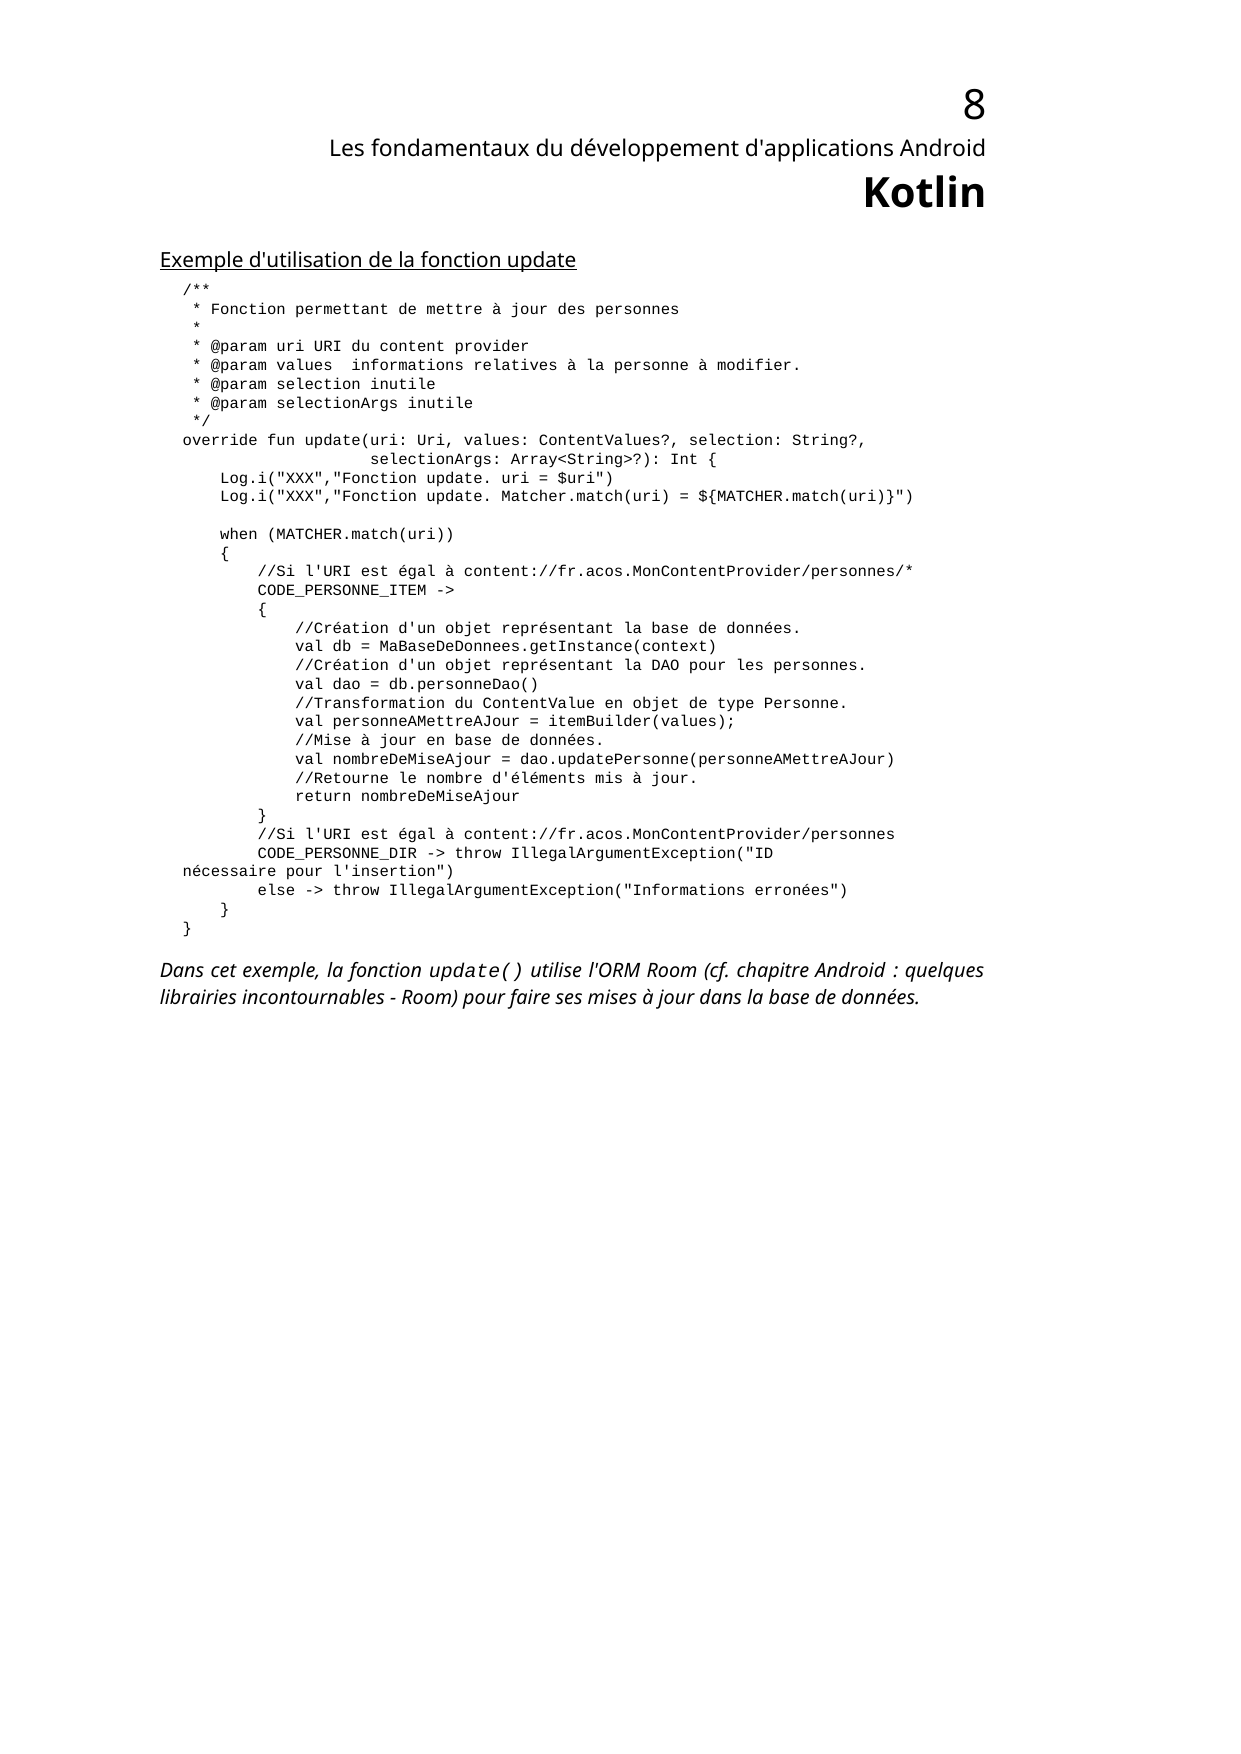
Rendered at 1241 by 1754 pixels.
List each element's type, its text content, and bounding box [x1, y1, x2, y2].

text /** * Fonction permettant de mettre à jour des personnes * * @param uri URI du content provider * @param values informations relatives à la personne à modifier. * @param selection inutile * @param selectionArgs inutile */ override fun update(uri: Uri, values: ContentValues?, selection: String?, selectionArgs: Array<String>?): Int { Log.i("XXX","Fonction update. uri = $uri") Log.i("XXX","Fonction update. Matcher.match(uri) = ${MATCHER.match(uri)}") when (MATCHER.match(uri)) { //Si l'URI est égal à content://fr.acos.MonContentProvider/personnes/* CODE_PERSONNE_ITEM -> { //Création d'un objet représentant la base de données. val db = MaBaseDeDonnees.getInstance(context) //Création d'un objet représentant la DAO pour les personnes. val dao = db.personneDao() //Transformation du ContentValue en objet de type Personne. val personneAMettreAJour = itemBuilder(values); //Mise à jour en base de données. val nombreDeMiseAjour = dao.updatePersonne(personneAMettreAJour) //Retourne le nombre d'éléments mis à jour. return nombreDeMiseAjour } //Si l'URI est égal à content://fr.acos.MonContentProvider/personnes CODE_PERSONNE_DIR -> throw IllegalArgumentException("ID nécessaire pour l'insertion") else -> throw IllegalArgumentException("Informations erronées") } } [182, 282, 986, 938]
text Dans cet exemple, la fonction update() utilise l'ORM Room (cf. chapitre Android : quelques librairies incontournables - Room) pour faire ses mises à jour dans la base de données. [159, 957, 986, 1011]
text Exemple d'utilisation de la fonction update [159, 245, 986, 273]
